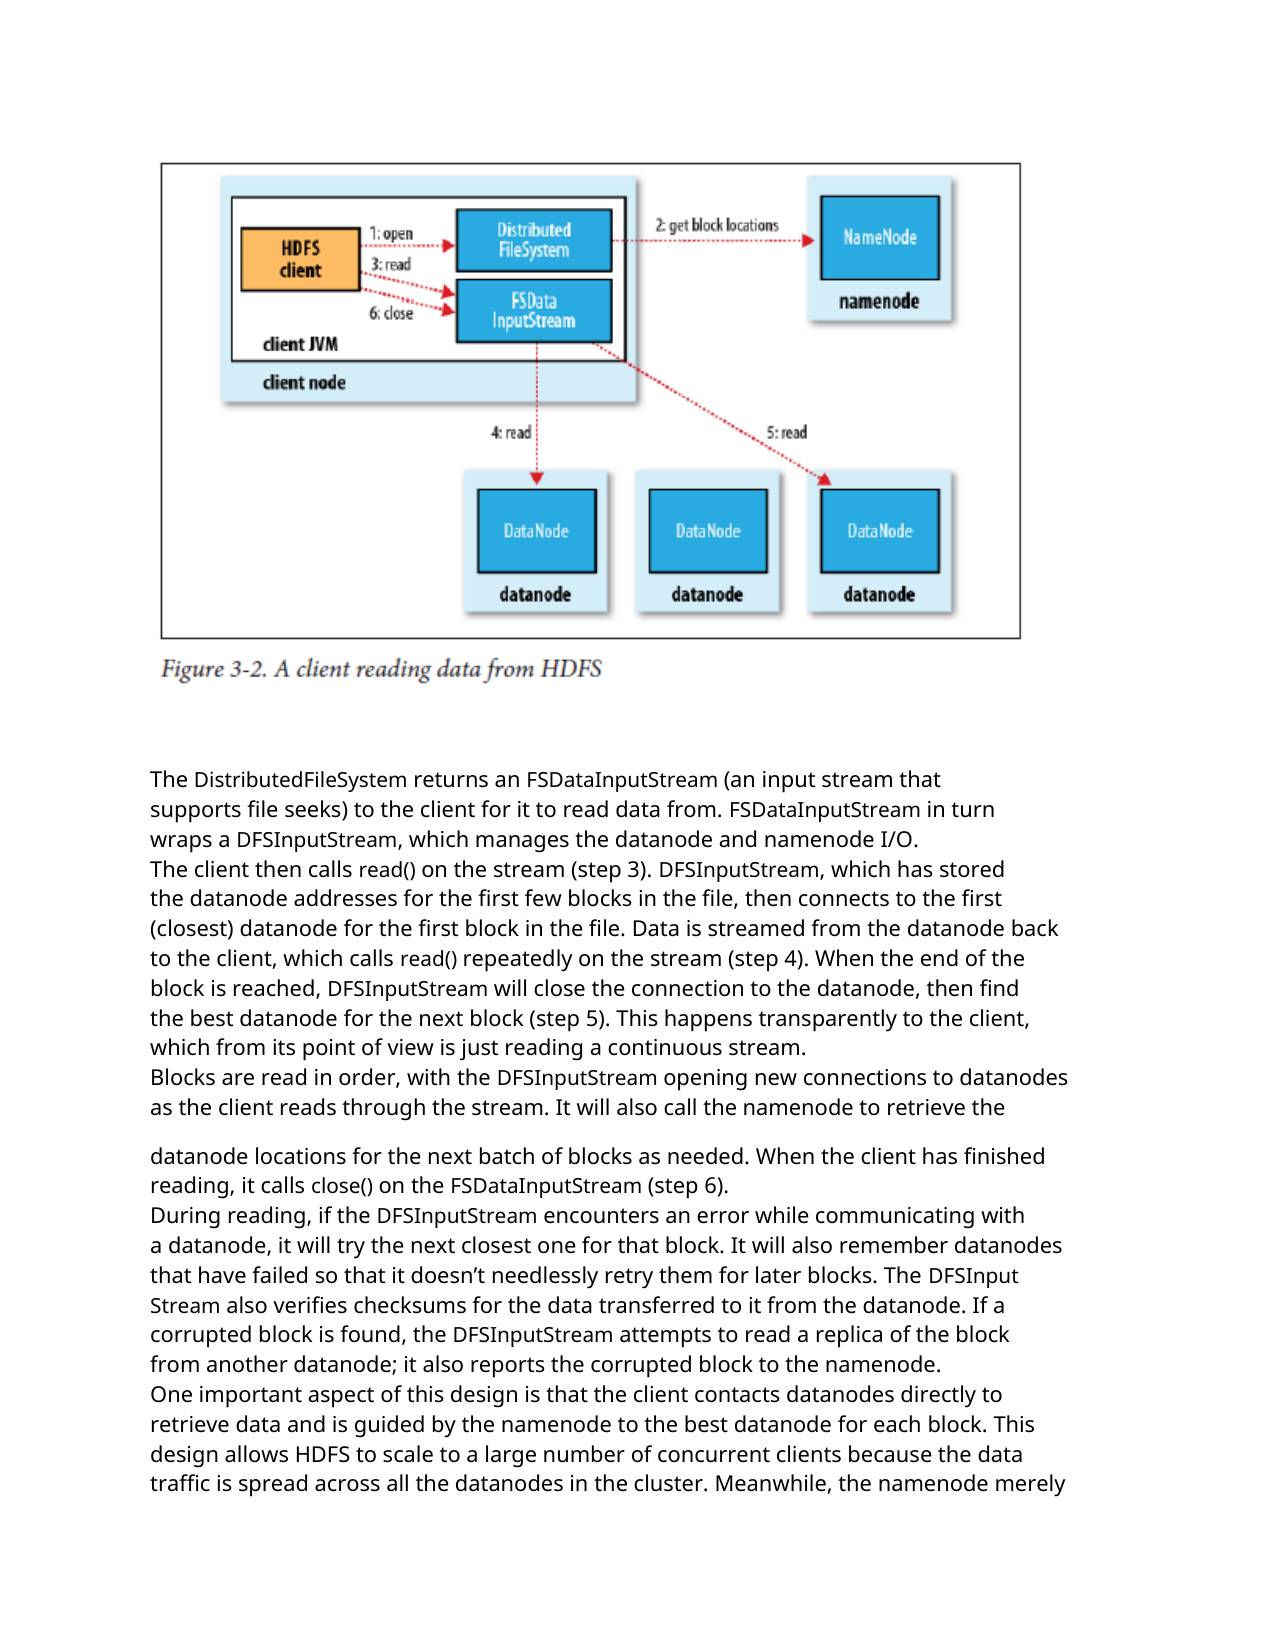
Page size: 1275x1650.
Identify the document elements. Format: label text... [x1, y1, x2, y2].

text block is reached, DFSInputStream will close the connection to the datanode, then find [150, 973, 1125, 1002]
text corrupted block is found, the DFSInputStream attempts to read a replica of the block [150, 1319, 1125, 1349]
text traffic is spread across all the datanodes in the cluster. Meanwhile, the namenode merely [150, 1468, 1125, 1498]
text retrieve data and is guided by the namenode to the best datanode for each block. This [150, 1409, 1125, 1438]
text The client then calls read() on the stream (step 3). DFSInputStream, which has stored [150, 853, 1125, 883]
text (closest) datanode for the first block in the file. Data is streamed from the datanode back [150, 913, 1125, 943]
text that have failed so that it doesn’t needlessly retry them for later blocks. The DFSInput [150, 1260, 1125, 1289]
text the best datanode for the next block (step 5). This happens transparently to the client, [150, 1002, 1125, 1032]
text Stream also verifies checksums for the data transferred to it from the datanode. If a [150, 1289, 1125, 1319]
text One important aspect of this design is that the client contacts datanodes directly to [150, 1379, 1125, 1409]
picture [150, 150, 1039, 699]
text Blocks are read in order, with the DFSInputStream opening new connections to datanodes [150, 1062, 1125, 1092]
text from another datanode; it also reports the corrupted block to the namenode. [150, 1349, 1125, 1379]
text to the client, which calls read() repeatedly on the stream (step 4). When the end of the [150, 943, 1125, 973]
text the datanode addresses for the first few blocks in the file, then connects to the first [150, 883, 1125, 913]
text which from its point of view is just reading a continuous stream. [150, 1032, 1125, 1062]
text During reading, if the DFSInputStream encounters an error while communicating with [150, 1200, 1125, 1230]
text reading, it calls close() on the FSDataInputStream (step 6). [150, 1170, 1125, 1200]
text a datanode, it will try the next closest one for that block. It will also remember datanodes [150, 1230, 1125, 1260]
text datanode locations for the next batch of blocks as needed. When the client has finished [150, 1141, 1125, 1170]
text design allows HDFS to scale to a large number of concurrent clients because the data [150, 1438, 1125, 1468]
text The DistributedFileSystem returns an FSDataInputStream (an input stream that [150, 764, 1125, 794]
text as the client reads through the stream. It will also call the namenode to retrieve the [150, 1092, 1125, 1122]
text wraps a DFSInputStream, which manages the datanode and namenode I/O. [150, 824, 1125, 853]
text supports file seeks) to the client for it to read data from. FSDataInputStream in turn [150, 794, 1125, 824]
